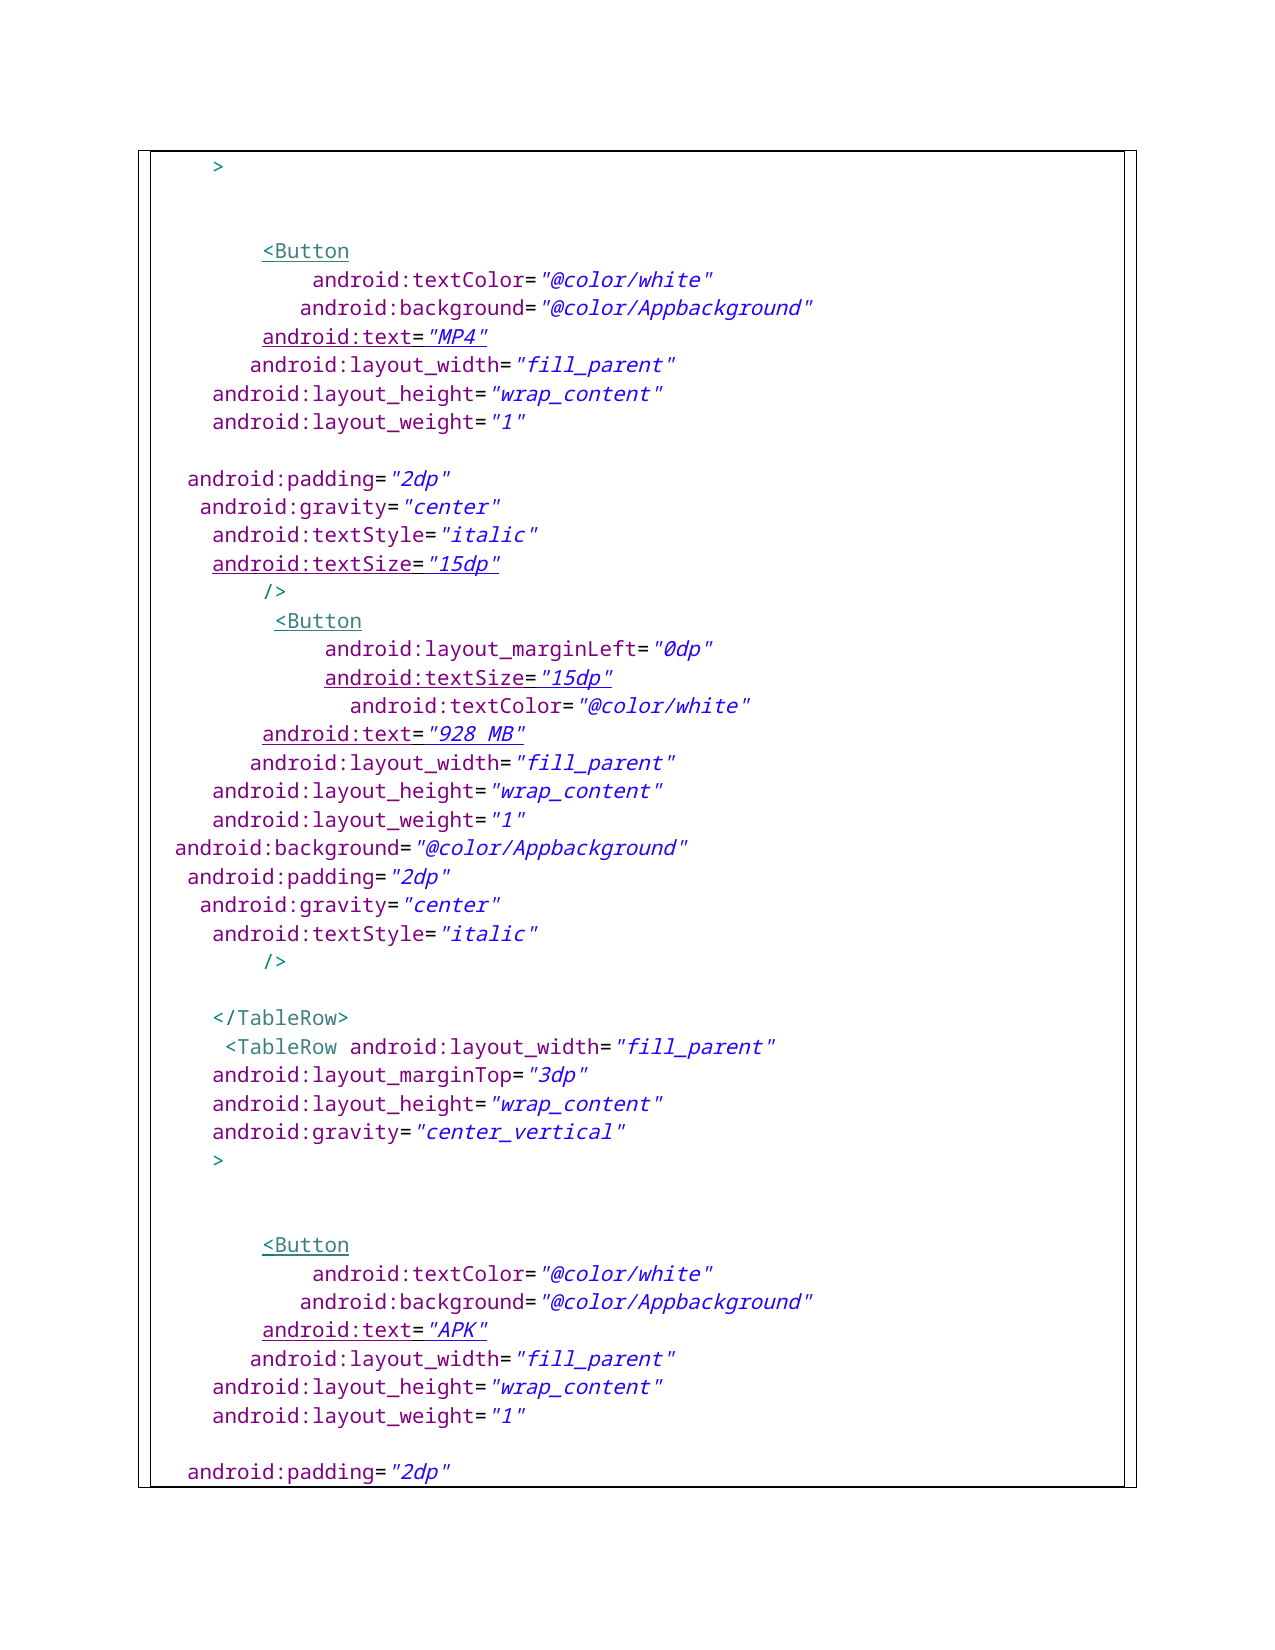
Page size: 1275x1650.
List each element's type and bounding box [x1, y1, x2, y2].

table_cell [1125, 151, 1136, 1487]
table_cell [139, 151, 150, 1487]
table_cell [151, 152, 1124, 1486]
